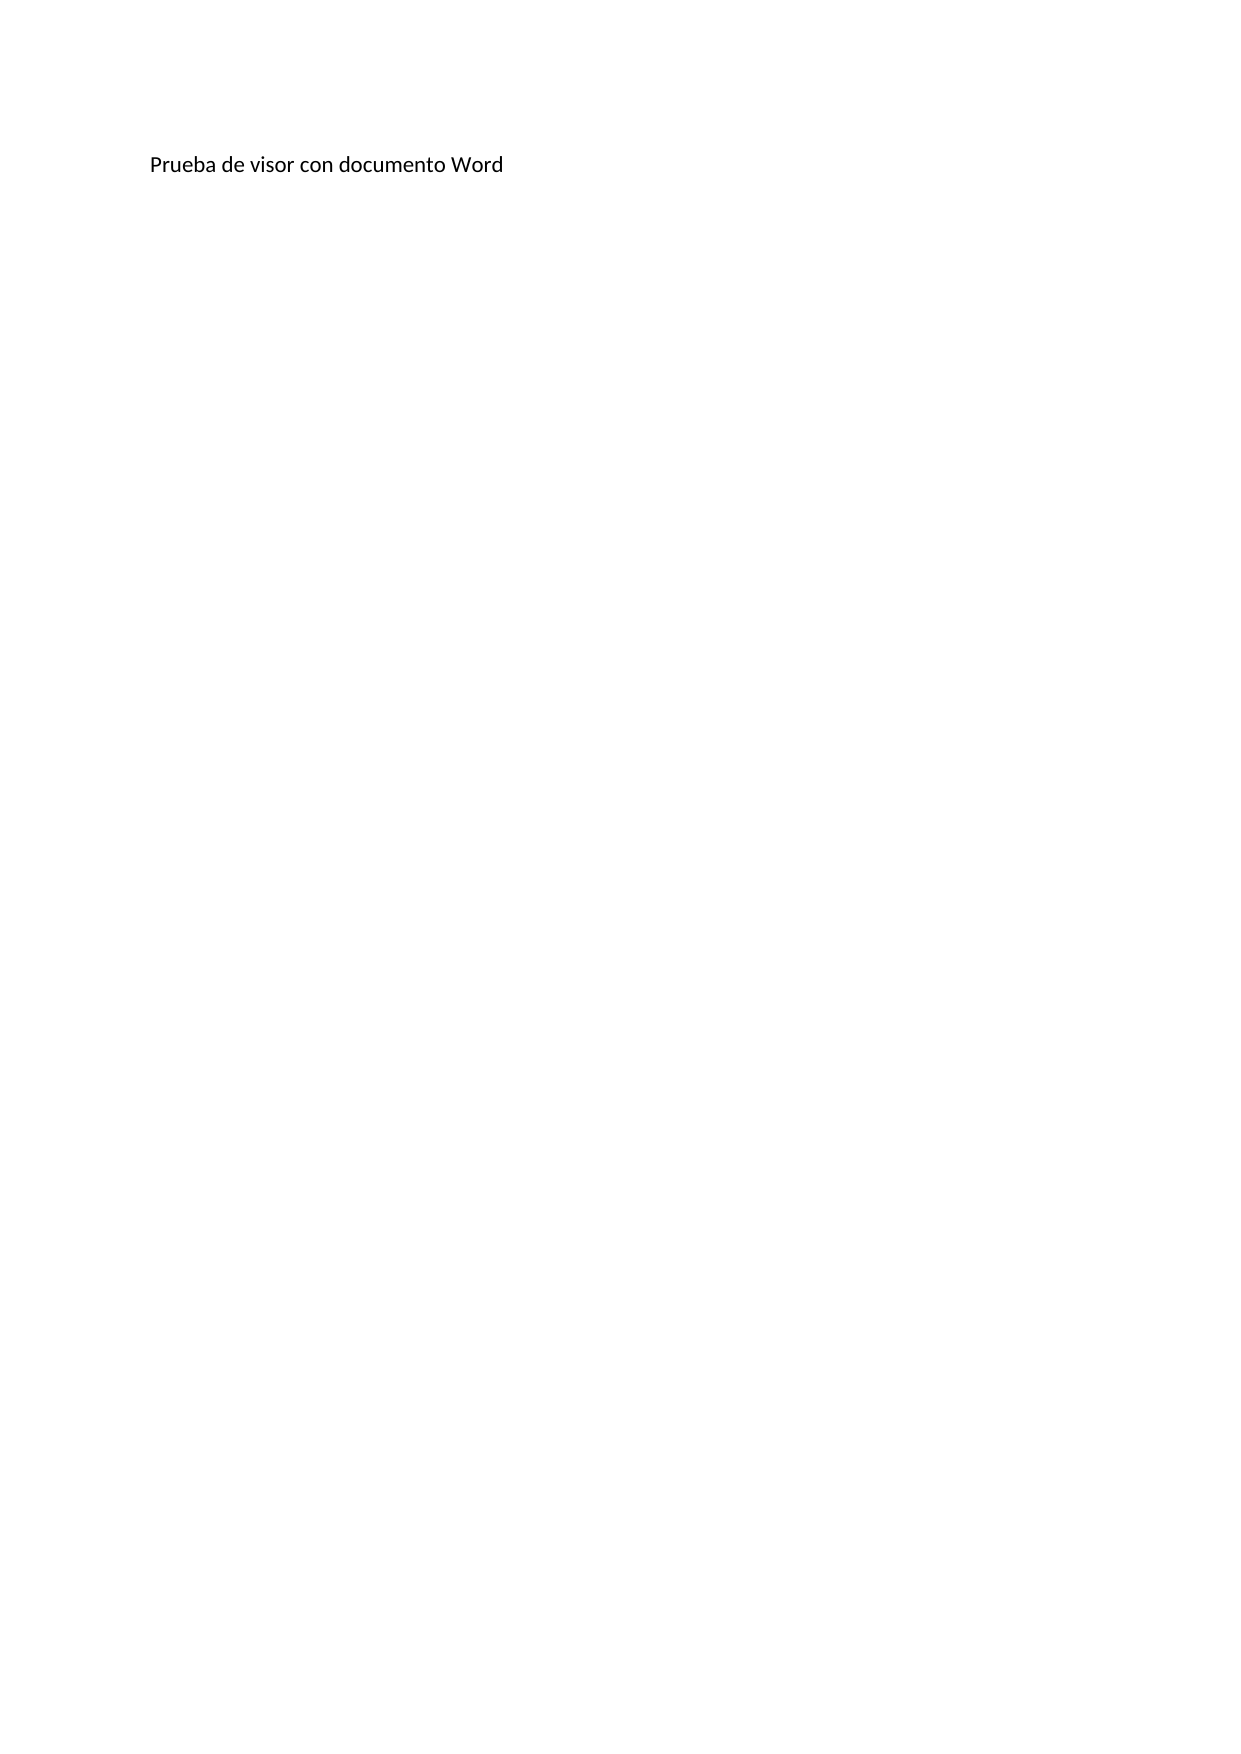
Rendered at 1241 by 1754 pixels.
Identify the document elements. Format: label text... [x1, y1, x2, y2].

text Prueba de visor con documento Word [150, 150, 1090, 178]
